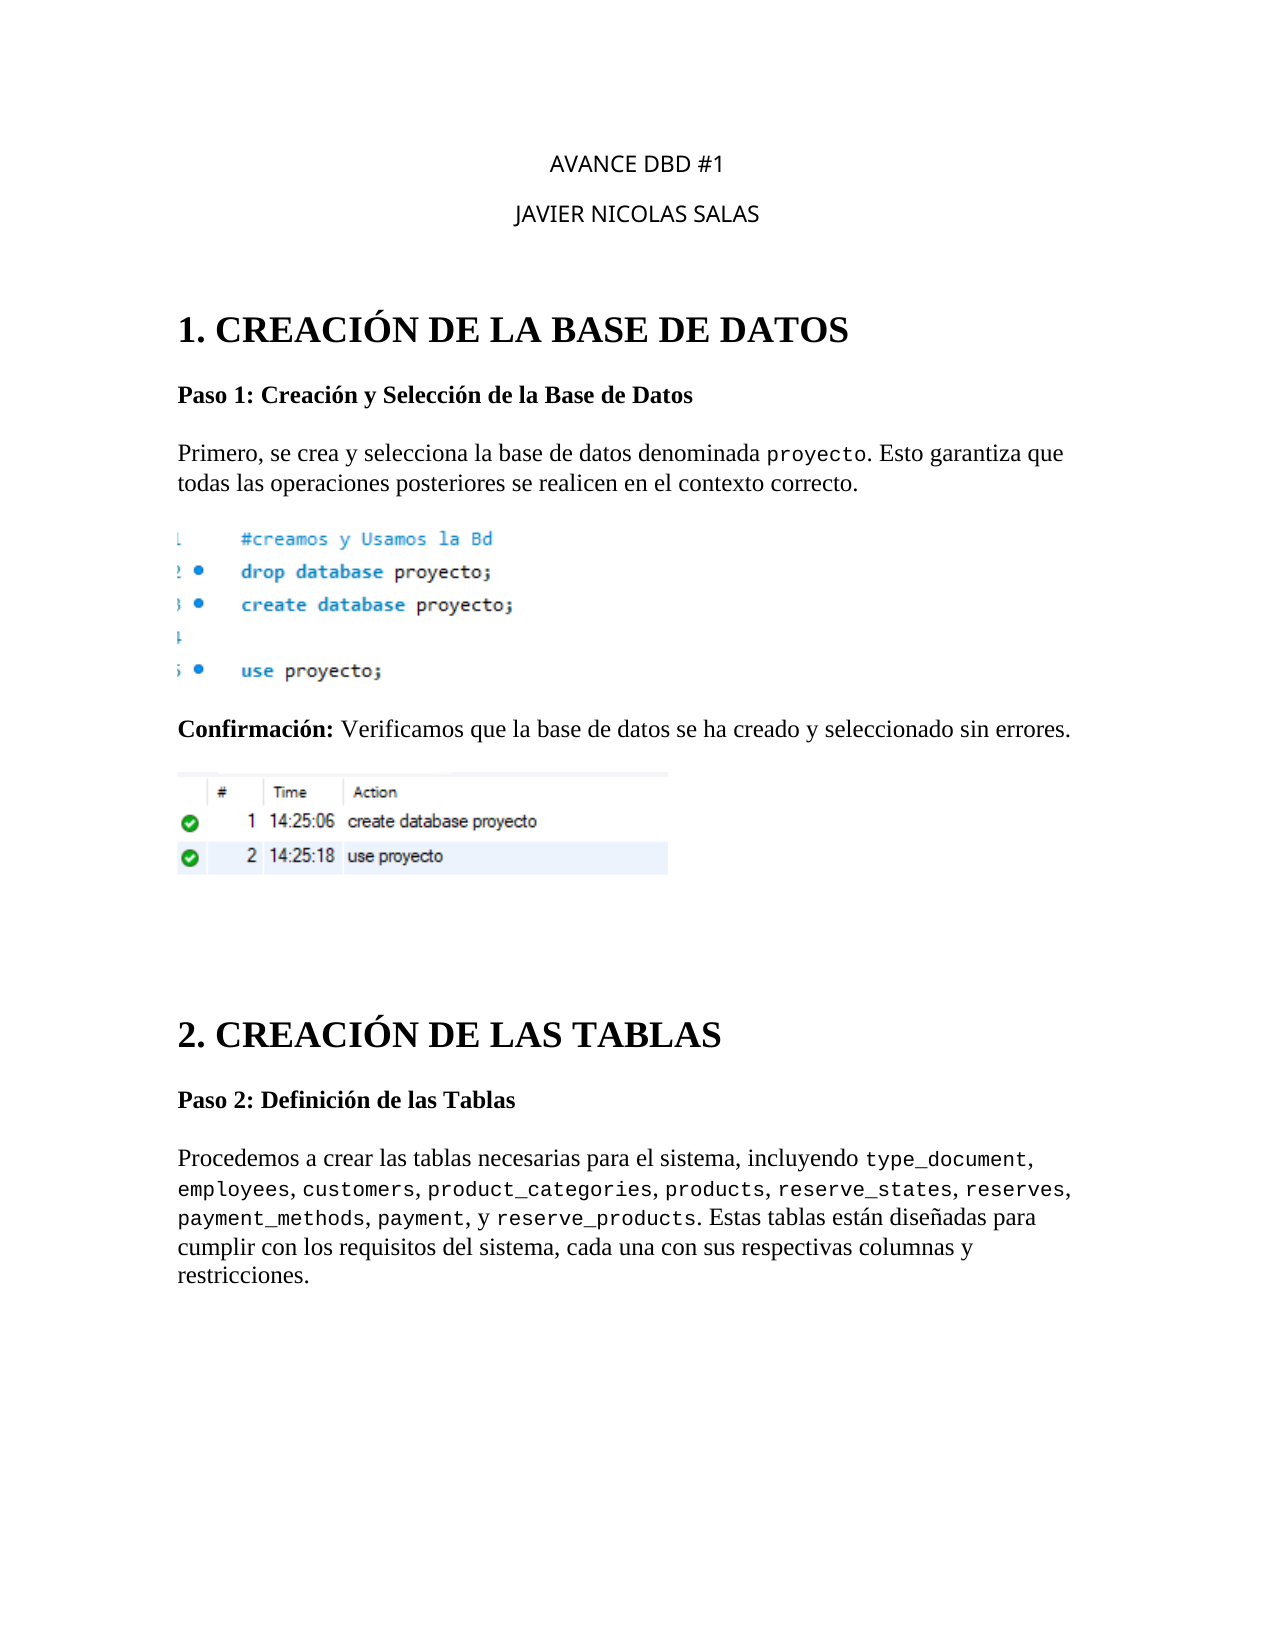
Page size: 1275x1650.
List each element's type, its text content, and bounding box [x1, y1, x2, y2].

text Paso 2: Definición de las Tablas [177, 1085, 1098, 1114]
text Primero, se crea y selecciona la base de datos denominada proyecto. Esto garantiza que todas las operaciones posteriores se realicen en el contexto correcto. [177, 438, 1098, 496]
text 2. CREACIÓN DE LAS TABLAS [177, 1013, 1098, 1056]
picture [177, 525, 648, 685]
text Procedemos a crear las tablas necesarias para el sistema, incluyendo type_document, employees, customers, product_categories, products, reserve_states, reserves, payment_methods, payment, y reserve_products. Estas tablas están diseñadas para cumplir con los requisitos del sistema, cada una con sus respectivas columnas y restricciones. [177, 1143, 1098, 1289]
text 1. CREACIÓN DE LA BASE DE DATOS [177, 308, 1098, 351]
text Paso 1: Creación y Selección de la Base de Datos [177, 380, 1098, 409]
text Confirmación: Verificamos que la base de datos se ha creado y seleccionado sin errores. [177, 714, 1098, 743]
picture [177, 772, 668, 897]
text JAVIER NICOLAS SALAS [177, 198, 1098, 229]
text AVANCE DBD #1 [177, 148, 1098, 179]
